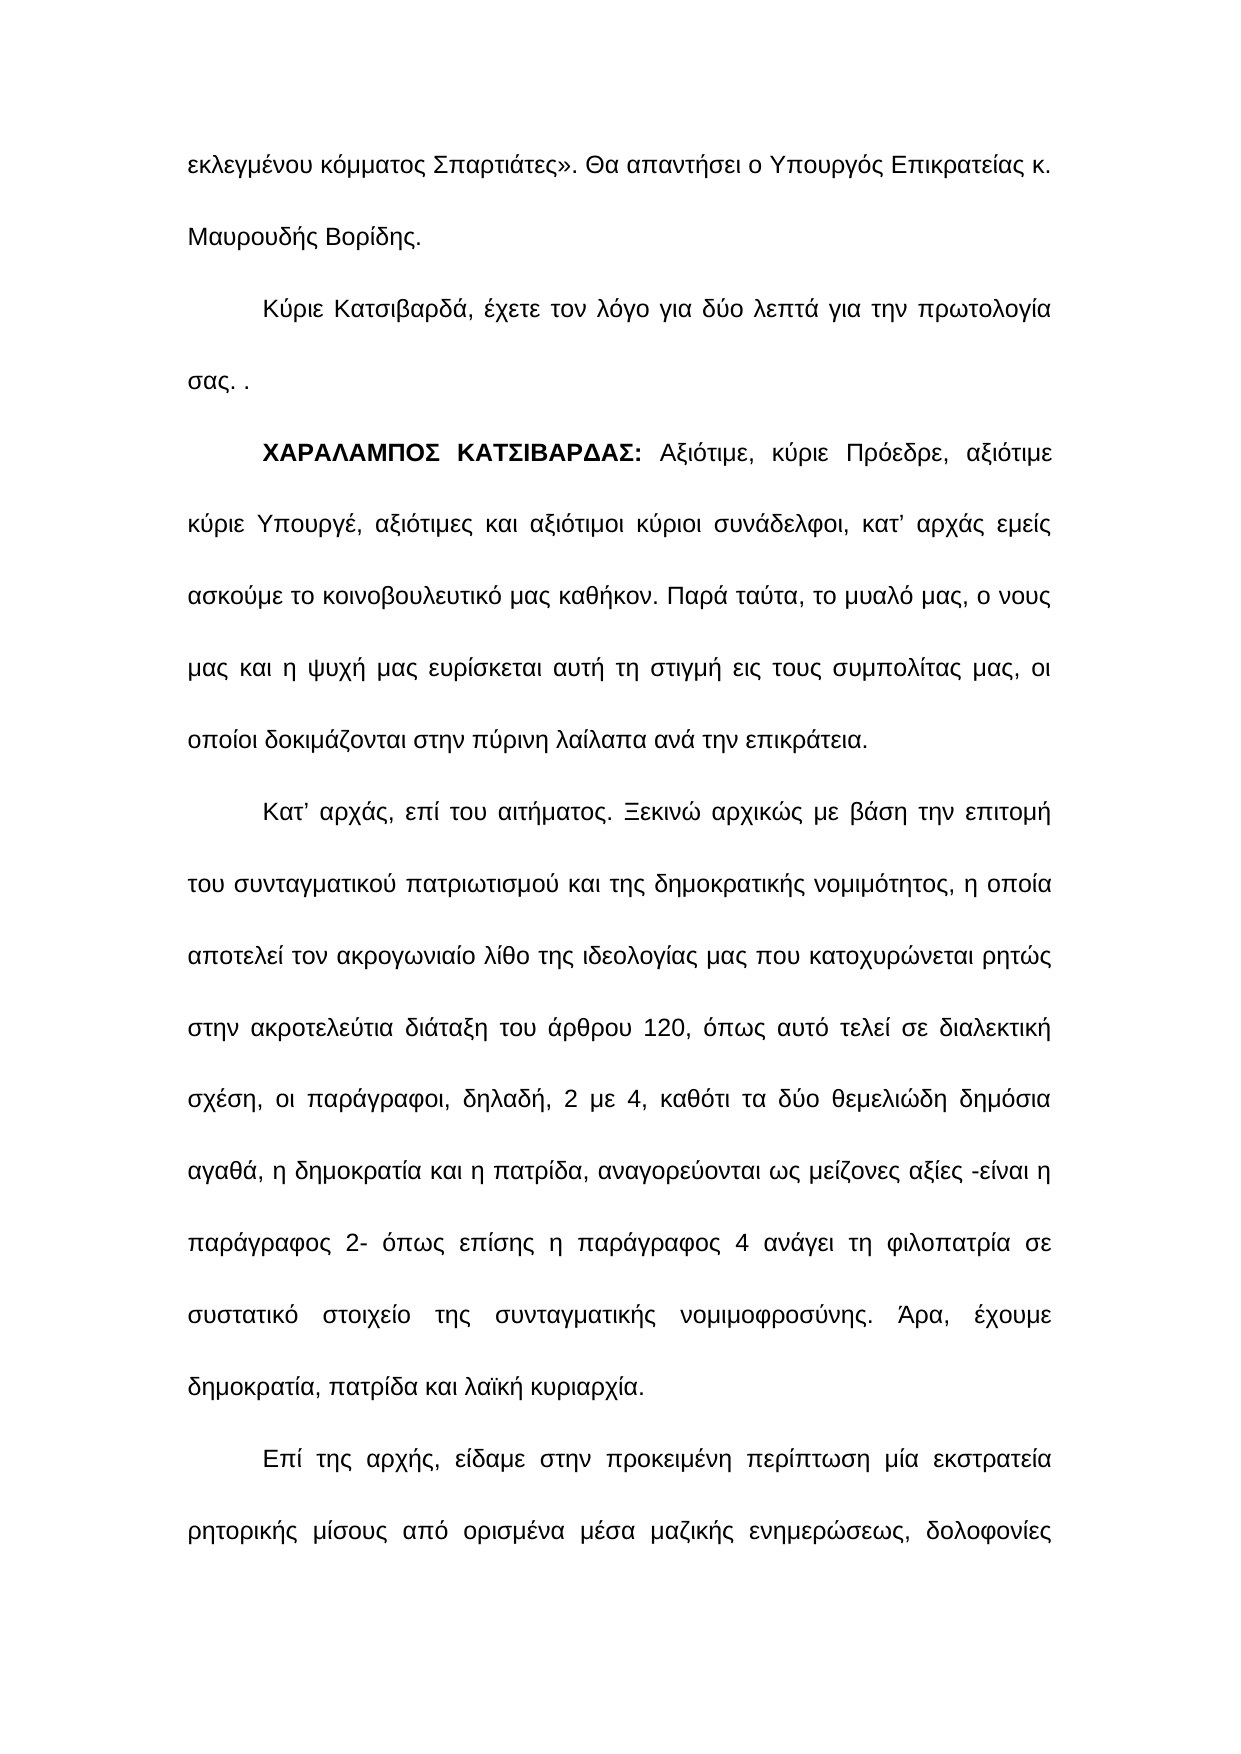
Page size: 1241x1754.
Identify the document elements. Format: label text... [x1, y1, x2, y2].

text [187, 1444, 1053, 1544]
text Κύριε Κατσιβαρδά, έχετε τον λόγο για δύο λεπτά για την πρωτολογία σας. . [187, 294, 1053, 394]
text Κατ’ αρχάς, επί του αιτήματος. Ξεκινώ αρχικώς με βάση την επιτομή του συνταγματικού πατριωτισμού και της δημοκρατικής νομιμότητος, η οποία αποτελεί τον ακρογωνιαίο λίθο της ιδεολογίας μας που κατοχυρώνεται ρητώς στην ακροτελεύτια διάταξη του άρθρου 120, όπως αυτό τελεί σε διαλεκτική σχέση, οι παράγραφοι, δηλαδή, 2 με 4, καθότι τα δύο θεμελιώδη δημόσια αγαθά, η δημοκρατία και η πατρίδα, αναγορεύονται ως μείζονες αξίες -είναι η παράγραφος 2- όπως επίσης η παράγραφος 4 ανάγει τη φιλοπατρία σε συστατικό στοιχείο της συνταγματικής νομιμοφροσύνης. Άρα, έχουμε δημοκρατία, πατρίδα και λαϊκή κυριαρχία. [187, 797, 1053, 1401]
text ΧΑΡΑΛΑΜΠΟΣ ΚΑΤΣΙΒΑΡΔΑΣ: Αξιότιμε, κύριε Πρόεδρε, αξιότιμε κύριε Υπουργέ, αξιότιμες και αξιότιμοι κύριοι συνάδελφοι, κατ’ αρχάς εμείς ασκούμε το κοινοβουλευτικό μας καθήκον. Παρά ταύτα, το μυαλό μας, ο νους μας και η ψυχή μας ευρίσκεται αυτή τη στιγμή εις τους συμπολίτας μας, οι οποίοι δοκιμάζονται στην πύρινη λαίλαπα ανά την επικράτεια. [187, 437, 1053, 754]
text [187, 150, 1053, 251]
